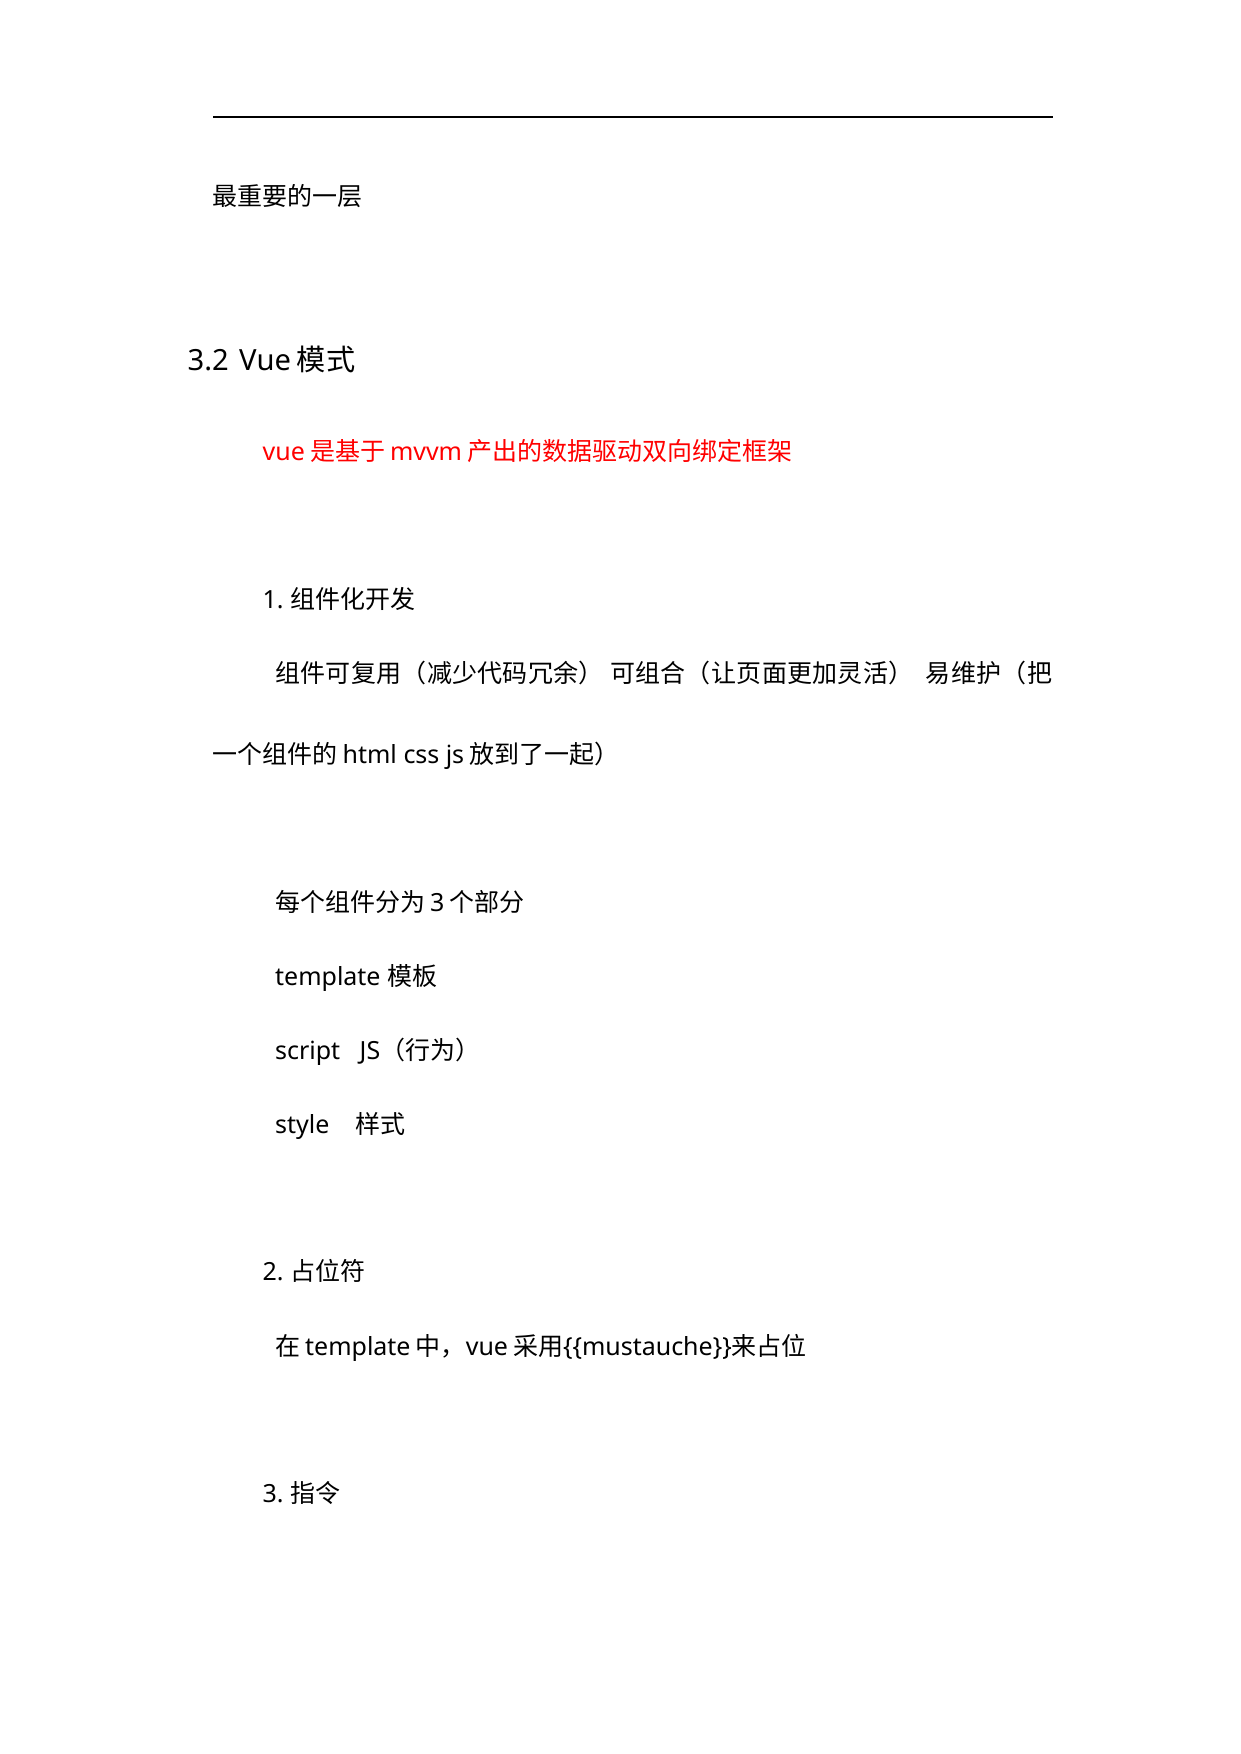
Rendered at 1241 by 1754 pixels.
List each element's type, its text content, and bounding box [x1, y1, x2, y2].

text 1. 组件化开发 [212, 565, 1053, 630]
text template 模板 [212, 942, 1053, 1007]
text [212, 162, 1053, 227]
text vue是基于mvvm产出的数据驱动双向绑定框架 [212, 417, 1053, 482]
text style 样式 [212, 1090, 1053, 1155]
text 3. 指令 [212, 1459, 1053, 1524]
text script JS（行为） [212, 1016, 1053, 1081]
text 组件可复用（减少代码冗余） 可组合（让页面更加灵活） 易维护（把一个组件的html css js放到了一起） [212, 639, 1053, 785]
text 每个组件分为3个部分 [212, 868, 1053, 933]
text 在template中，vue采用{{mustauche}}来占位 [212, 1312, 1053, 1377]
text 2. 占位符 [212, 1237, 1053, 1302]
subtitle Vue模式 [187, 326, 1053, 391]
